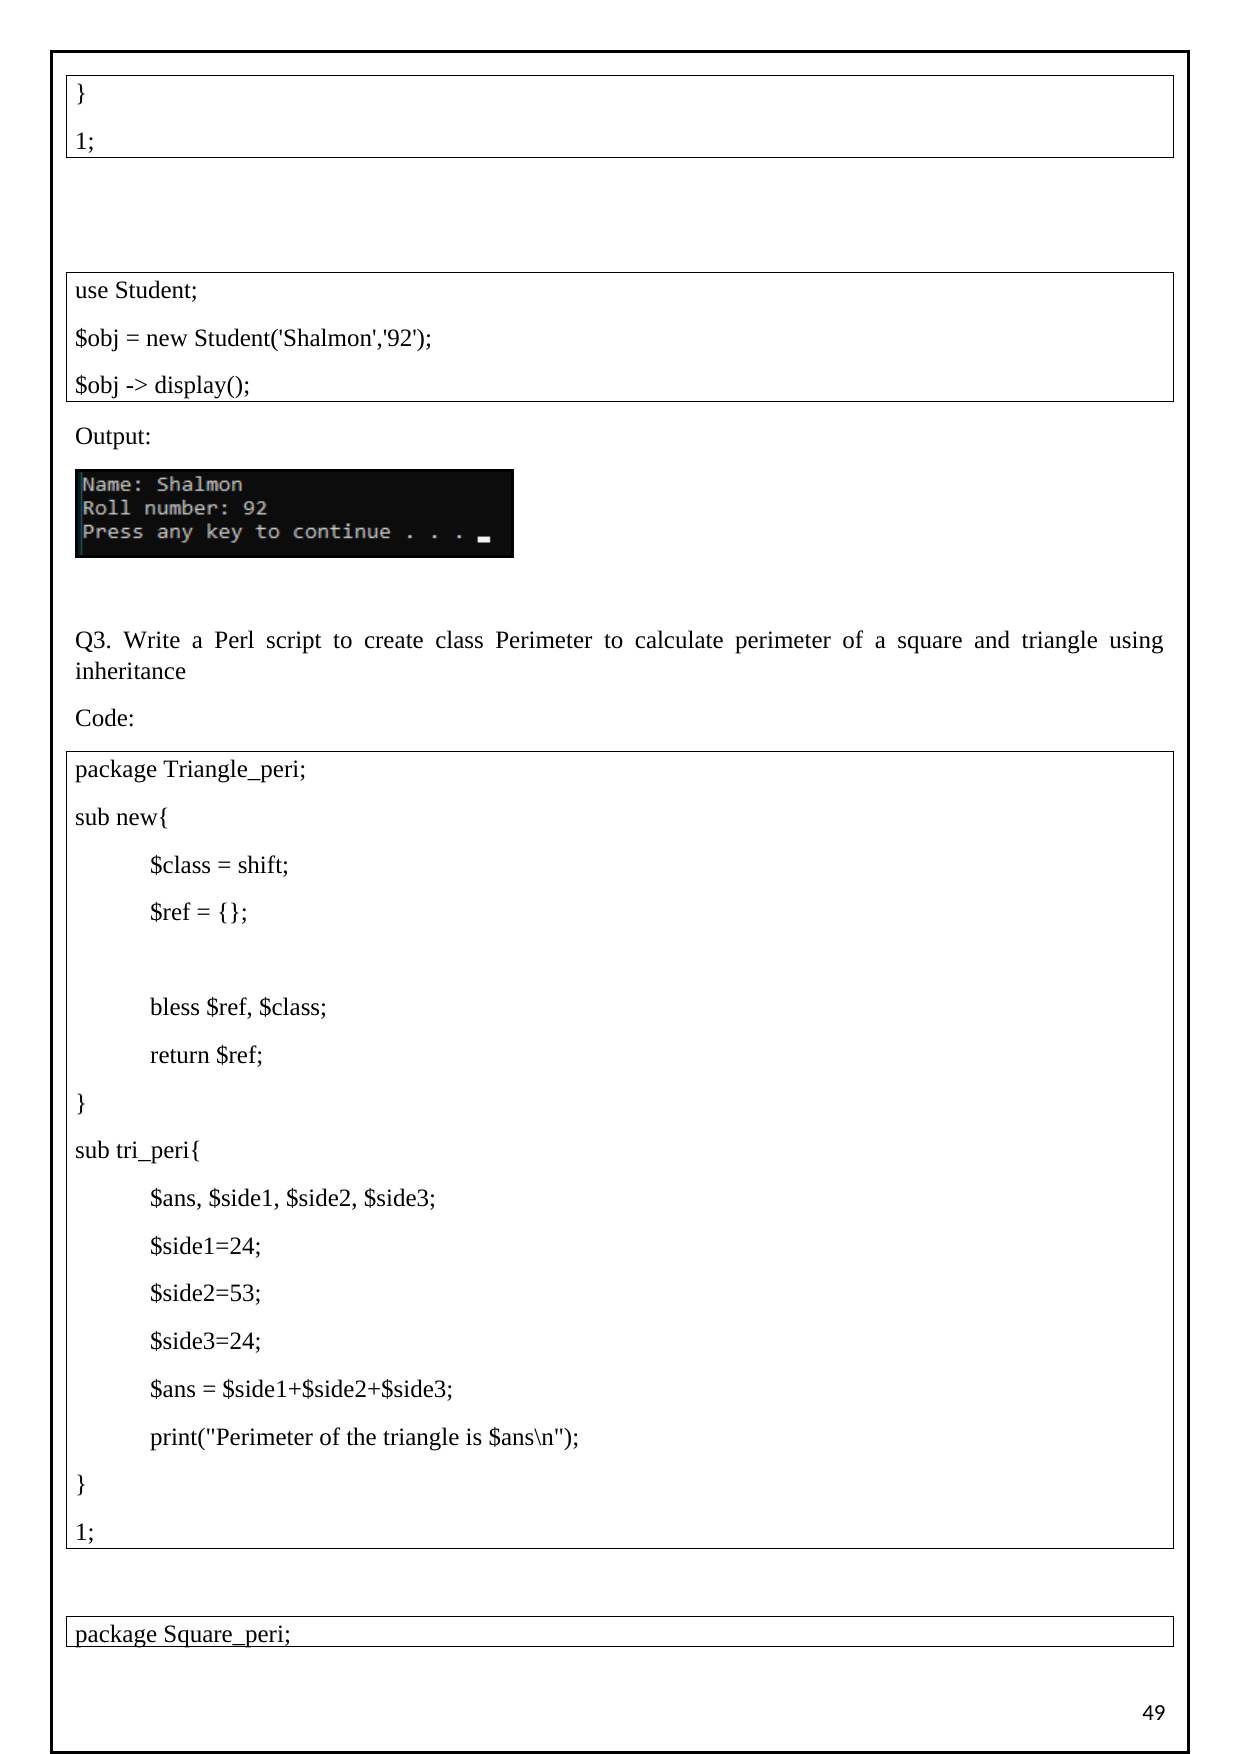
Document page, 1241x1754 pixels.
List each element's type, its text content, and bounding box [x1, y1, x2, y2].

text $obj = new Student('Shalmon','92'); [67, 320, 1173, 352]
text package Square_peri; [67, 1617, 1173, 1646]
text $side1=24; [67, 1228, 1173, 1259]
text Output: [75, 421, 1165, 450]
text return $ref; [67, 1037, 1173, 1069]
text } [67, 1466, 1173, 1498]
text 1; [67, 1514, 1173, 1548]
text } [67, 1084, 1173, 1116]
text bless $ref, $class; [67, 989, 1173, 1021]
text sub new{ [67, 799, 1173, 831]
text } [67, 76, 1173, 107]
text $side3=24; [67, 1323, 1173, 1355]
text use Student; [67, 273, 1173, 304]
text $ref = {}; [67, 894, 1173, 926]
text $ans = $side1+$side2+$side3; [67, 1371, 1173, 1403]
text sub tri_peri{ [67, 1132, 1173, 1164]
text $obj -> display(); [67, 367, 1173, 401]
text Code: [75, 703, 1165, 732]
text 1; [67, 123, 1173, 157]
text Q3. Write a Perl script to create class Perimeter to calculate perimeter of a square and triangle using inheritance [75, 625, 1165, 684]
text print("Perimeter of the triangle is $ans\n"); [67, 1418, 1173, 1450]
text $class = shift; [67, 847, 1173, 878]
picture [78, 472, 511, 555]
text $side2=53; [67, 1275, 1173, 1307]
text package Triangle_peri; [67, 752, 1173, 783]
text $ans, $side1, $side2, $side3; [67, 1180, 1173, 1212]
